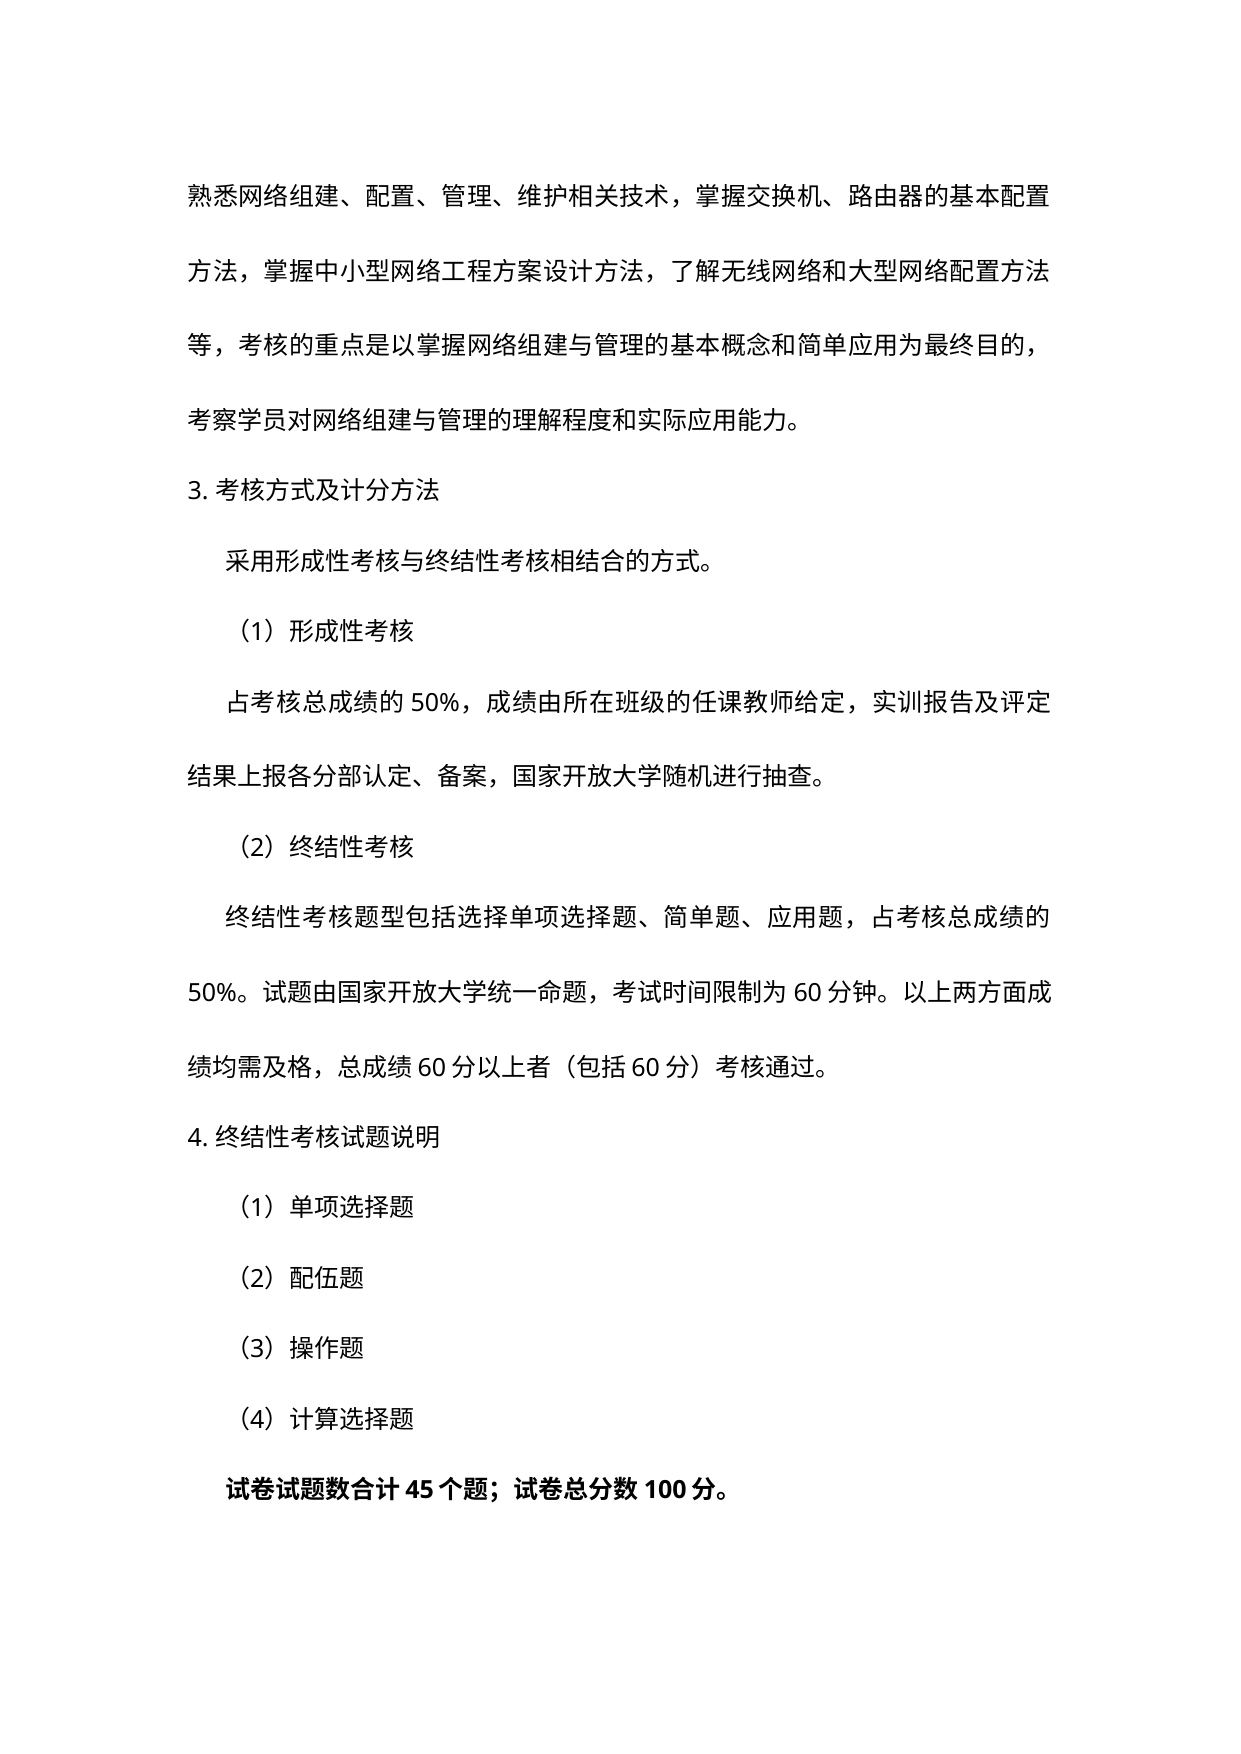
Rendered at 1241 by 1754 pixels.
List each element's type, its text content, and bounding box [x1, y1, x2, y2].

text 3. 考核方式及计分方法 [187, 456, 1053, 521]
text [187, 162, 1053, 451]
text （4）计算选择题 [187, 1385, 1053, 1450]
text （3）操作题 [187, 1314, 1053, 1379]
text （2）终结性考核 [187, 813, 1053, 878]
text 4. 终结性考核试题说明 [187, 1103, 1053, 1168]
text （2）配伍题 [187, 1244, 1053, 1309]
text 试卷试题数合计45个题；试卷总分数100分。 [187, 1455, 1053, 1520]
text （1）形成性考核 [187, 597, 1053, 662]
text （1）单项选择题 [187, 1173, 1053, 1238]
text 占考核总成绩的50%，成绩由所在班级的任课教师给定，实训报告及评定结果上报各分部认定、备案，国家开放大学随机进行抽查。 [187, 668, 1053, 807]
text 终结性考核题型包括选择单项选择题、简单题、应用题，占考核总成绩的50%。试题由国家开放大学统一命题，考试时间限制为60分钟。以上两方面成绩均需及格，总成绩60分以上者（包括60分）考核通过。 [187, 883, 1053, 1098]
text 采用形成性考核与终结性考核相结合的方式。 [187, 527, 1053, 592]
